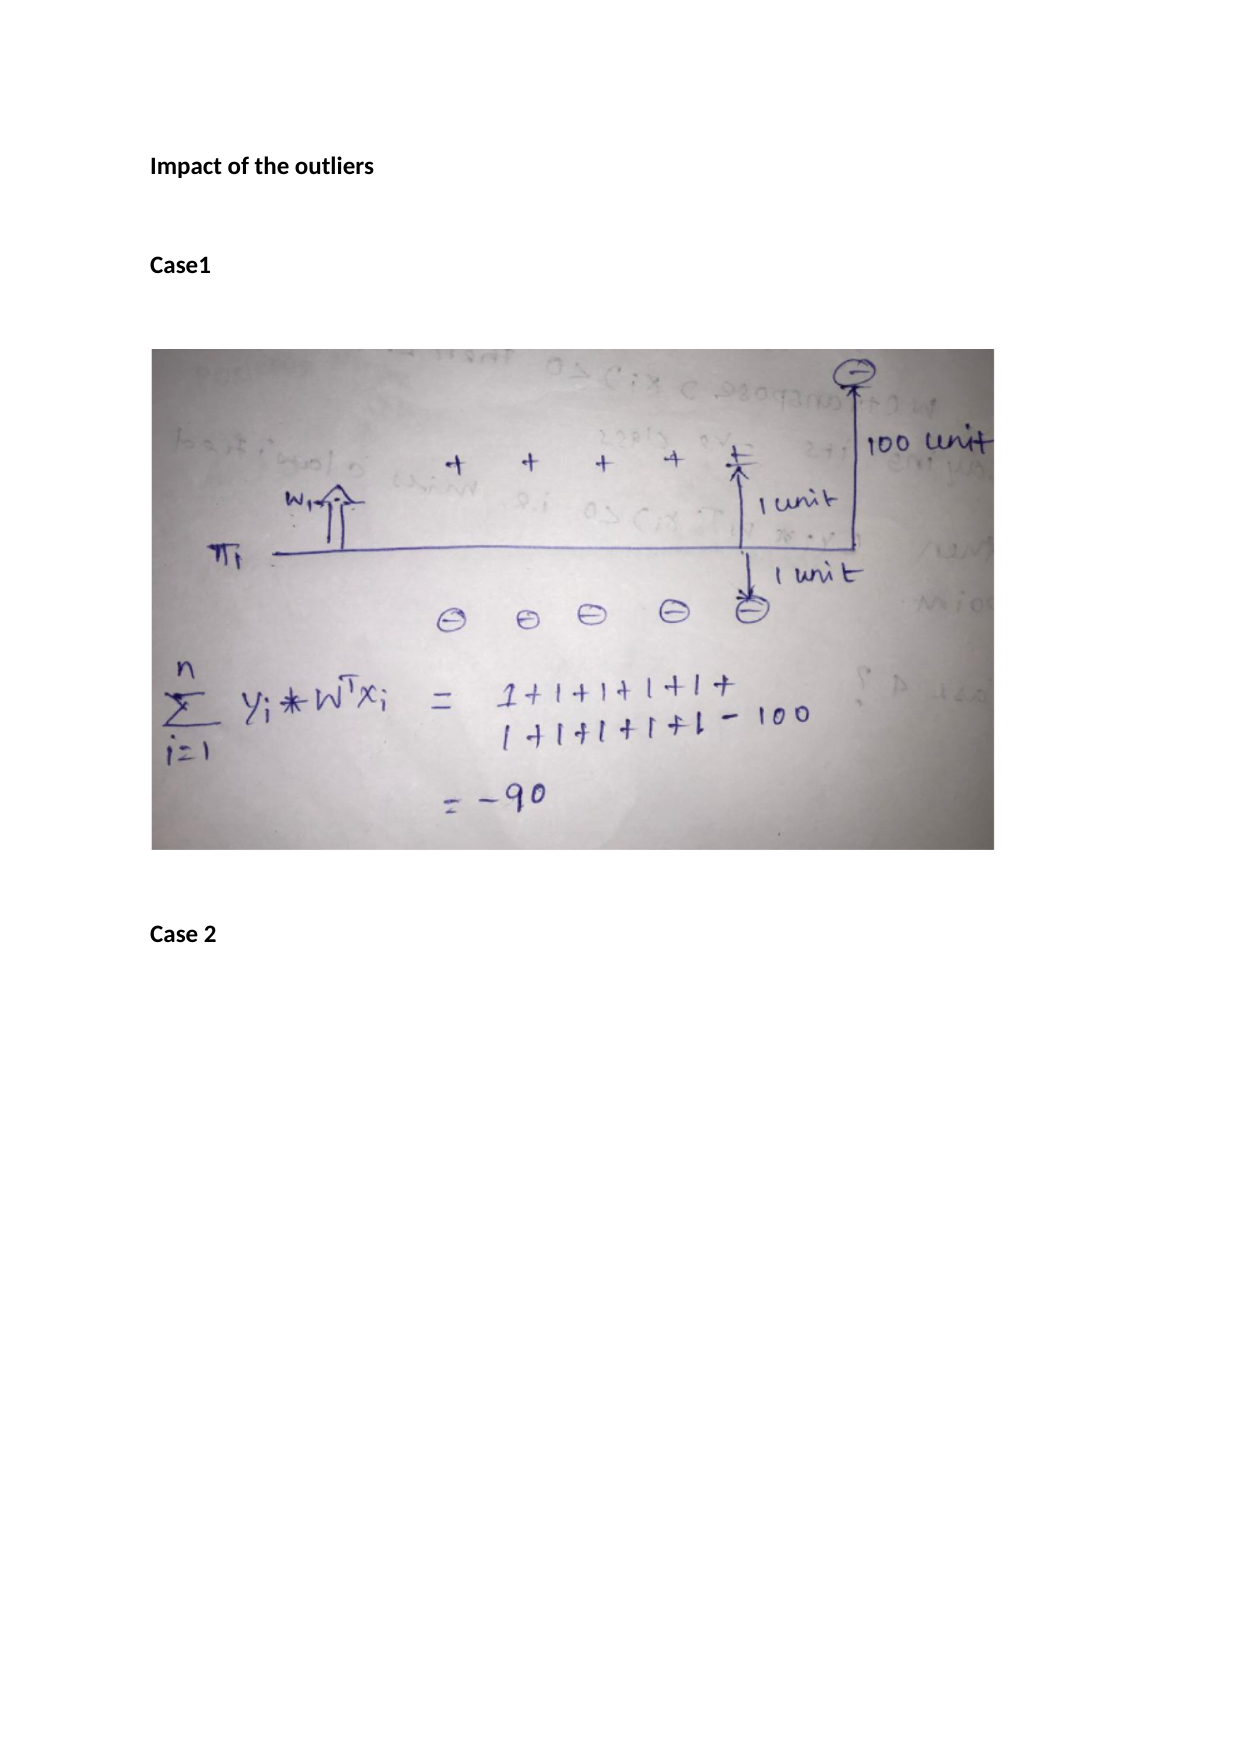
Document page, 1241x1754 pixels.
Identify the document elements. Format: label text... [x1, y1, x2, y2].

text Impact of the outliers [150, 150, 1090, 181]
picture [152, 349, 994, 849]
text Case1 [150, 249, 1090, 280]
text Case 2 [150, 918, 1090, 949]
